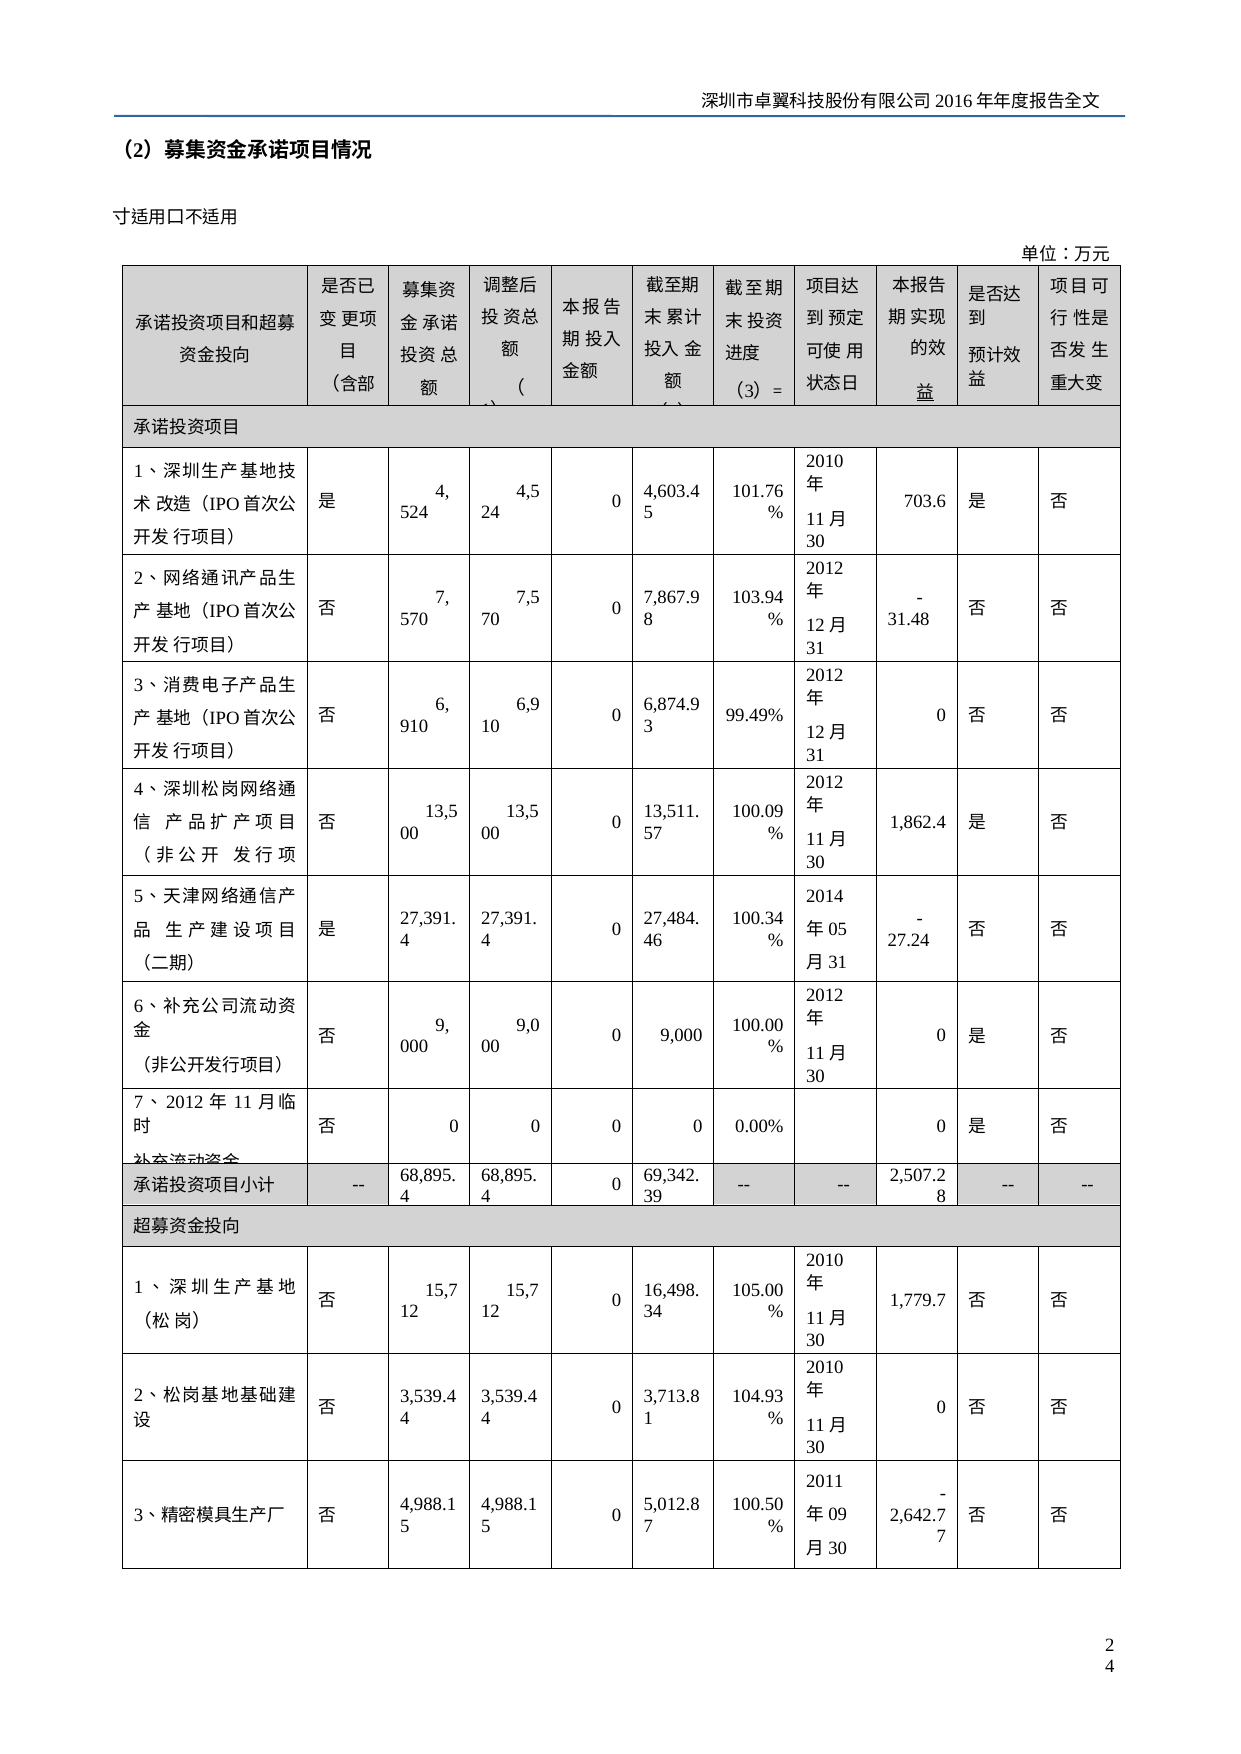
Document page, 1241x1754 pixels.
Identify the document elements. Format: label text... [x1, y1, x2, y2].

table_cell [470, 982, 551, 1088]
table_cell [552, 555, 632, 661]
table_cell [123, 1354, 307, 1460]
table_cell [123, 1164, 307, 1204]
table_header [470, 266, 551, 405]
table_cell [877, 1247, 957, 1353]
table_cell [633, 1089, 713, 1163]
text （2）募集资金承诺项目情况 [112, 135, 1131, 163]
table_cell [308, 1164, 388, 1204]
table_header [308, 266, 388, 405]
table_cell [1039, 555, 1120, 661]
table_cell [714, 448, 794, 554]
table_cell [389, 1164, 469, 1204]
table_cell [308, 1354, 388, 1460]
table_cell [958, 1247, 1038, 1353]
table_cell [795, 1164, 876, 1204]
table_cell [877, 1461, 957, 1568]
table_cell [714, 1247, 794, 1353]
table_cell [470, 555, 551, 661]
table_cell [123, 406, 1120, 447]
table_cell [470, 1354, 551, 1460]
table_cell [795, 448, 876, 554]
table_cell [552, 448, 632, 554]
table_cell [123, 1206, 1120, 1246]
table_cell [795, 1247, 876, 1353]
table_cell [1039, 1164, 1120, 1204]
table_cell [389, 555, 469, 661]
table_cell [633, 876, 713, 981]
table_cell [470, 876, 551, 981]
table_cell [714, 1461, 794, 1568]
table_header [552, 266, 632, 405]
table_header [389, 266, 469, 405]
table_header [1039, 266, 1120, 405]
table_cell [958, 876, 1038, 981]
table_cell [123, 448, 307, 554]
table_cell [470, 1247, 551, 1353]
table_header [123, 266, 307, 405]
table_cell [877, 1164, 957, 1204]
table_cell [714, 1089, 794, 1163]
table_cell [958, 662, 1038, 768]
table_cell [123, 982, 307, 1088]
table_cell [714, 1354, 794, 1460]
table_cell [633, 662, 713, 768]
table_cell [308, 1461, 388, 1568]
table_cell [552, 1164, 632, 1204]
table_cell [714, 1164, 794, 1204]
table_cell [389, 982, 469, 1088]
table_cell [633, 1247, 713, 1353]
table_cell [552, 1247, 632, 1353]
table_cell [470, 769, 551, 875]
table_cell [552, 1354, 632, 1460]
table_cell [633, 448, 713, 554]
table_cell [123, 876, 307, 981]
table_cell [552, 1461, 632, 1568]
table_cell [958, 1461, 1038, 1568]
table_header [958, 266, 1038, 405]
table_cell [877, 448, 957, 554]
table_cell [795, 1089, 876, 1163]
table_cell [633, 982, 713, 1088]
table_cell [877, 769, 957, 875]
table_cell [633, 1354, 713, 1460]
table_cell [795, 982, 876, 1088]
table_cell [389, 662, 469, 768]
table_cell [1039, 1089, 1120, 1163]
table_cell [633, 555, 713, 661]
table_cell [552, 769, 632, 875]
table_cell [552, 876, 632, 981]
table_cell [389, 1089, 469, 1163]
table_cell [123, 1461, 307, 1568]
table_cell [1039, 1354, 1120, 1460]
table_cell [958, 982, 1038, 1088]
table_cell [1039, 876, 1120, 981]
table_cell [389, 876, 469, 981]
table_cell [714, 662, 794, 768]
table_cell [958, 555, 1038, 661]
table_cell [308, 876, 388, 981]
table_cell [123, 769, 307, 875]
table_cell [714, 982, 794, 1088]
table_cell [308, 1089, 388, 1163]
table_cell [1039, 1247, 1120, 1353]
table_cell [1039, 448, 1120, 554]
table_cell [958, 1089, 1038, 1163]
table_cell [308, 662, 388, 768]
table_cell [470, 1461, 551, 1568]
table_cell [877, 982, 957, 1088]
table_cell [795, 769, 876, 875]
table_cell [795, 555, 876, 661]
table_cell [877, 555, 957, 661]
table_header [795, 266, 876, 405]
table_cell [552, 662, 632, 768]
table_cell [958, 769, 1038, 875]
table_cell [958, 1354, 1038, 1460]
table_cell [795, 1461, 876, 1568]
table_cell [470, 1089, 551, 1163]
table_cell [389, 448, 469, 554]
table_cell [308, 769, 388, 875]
text 寸适用口不适用 [112, 203, 1131, 229]
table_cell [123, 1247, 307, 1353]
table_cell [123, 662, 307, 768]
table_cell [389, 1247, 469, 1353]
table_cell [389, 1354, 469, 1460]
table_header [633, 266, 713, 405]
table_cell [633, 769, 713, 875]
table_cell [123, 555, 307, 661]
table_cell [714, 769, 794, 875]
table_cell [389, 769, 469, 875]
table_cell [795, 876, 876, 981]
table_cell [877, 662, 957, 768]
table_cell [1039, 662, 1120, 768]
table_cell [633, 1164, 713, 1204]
text 单位：万元 [1021, 241, 1131, 265]
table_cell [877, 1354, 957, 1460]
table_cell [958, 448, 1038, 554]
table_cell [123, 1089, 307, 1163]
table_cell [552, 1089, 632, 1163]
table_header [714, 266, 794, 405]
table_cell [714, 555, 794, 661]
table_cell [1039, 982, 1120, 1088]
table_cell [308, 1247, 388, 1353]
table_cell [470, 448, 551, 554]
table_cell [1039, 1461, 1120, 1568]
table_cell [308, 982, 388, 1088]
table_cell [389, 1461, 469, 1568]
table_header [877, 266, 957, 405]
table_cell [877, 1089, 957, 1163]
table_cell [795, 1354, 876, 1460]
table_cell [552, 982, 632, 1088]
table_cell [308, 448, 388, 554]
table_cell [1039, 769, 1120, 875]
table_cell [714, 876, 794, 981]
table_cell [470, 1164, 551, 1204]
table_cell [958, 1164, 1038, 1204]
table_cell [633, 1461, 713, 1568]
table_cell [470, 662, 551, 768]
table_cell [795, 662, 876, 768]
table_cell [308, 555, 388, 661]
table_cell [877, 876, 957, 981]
